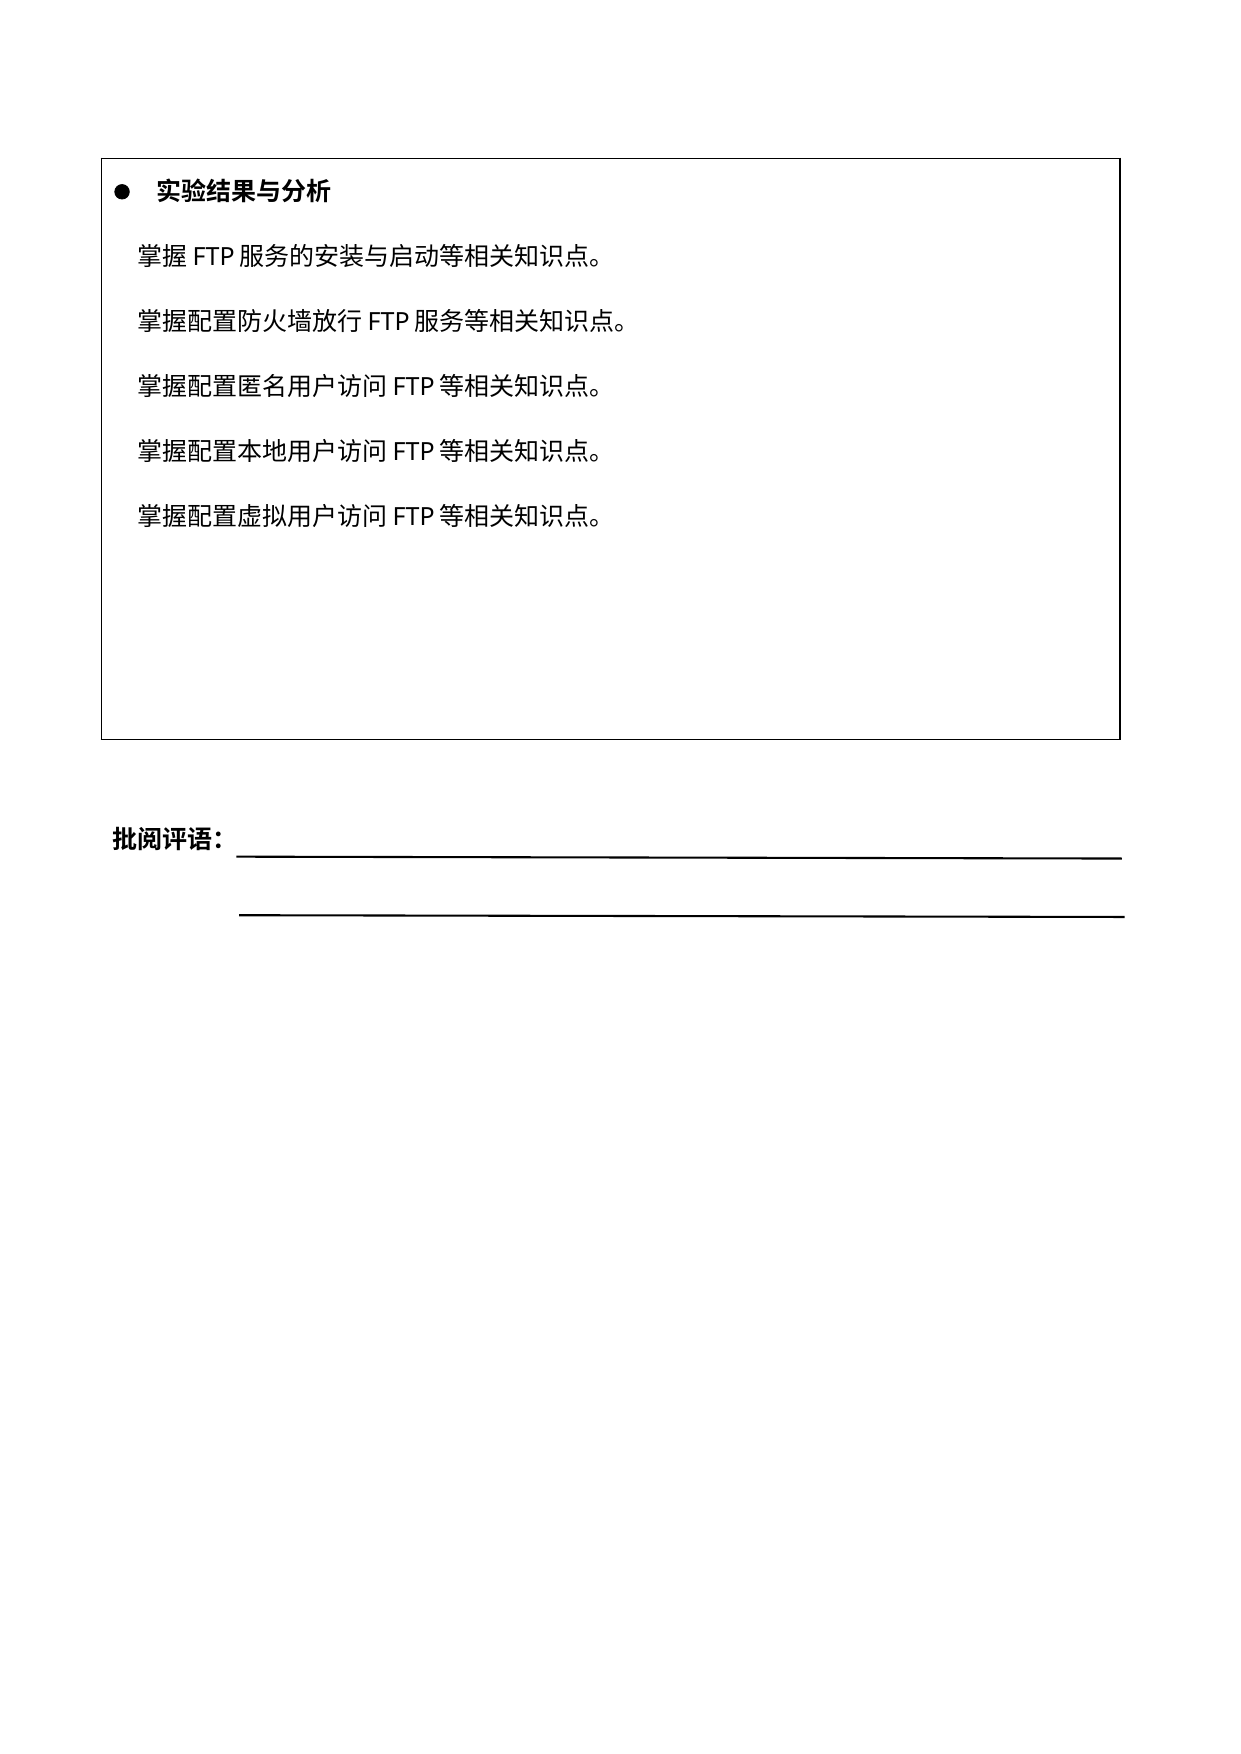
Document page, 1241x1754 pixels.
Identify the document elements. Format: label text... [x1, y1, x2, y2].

text 批阅评语： [112, 805, 1128, 870]
table_cell 实验结果与分析 掌握FTP服务的安装与启动等相关知识点。 掌握配置防火墙放行FTP服务等相关知识点。 掌握配置匿名用户访问FTP等相关知识点。 掌握配置本地用户访问FTP等相关知识点。 掌握配置虚拟用户访问FTP等相关知识点。 [102, 159, 1119, 739]
